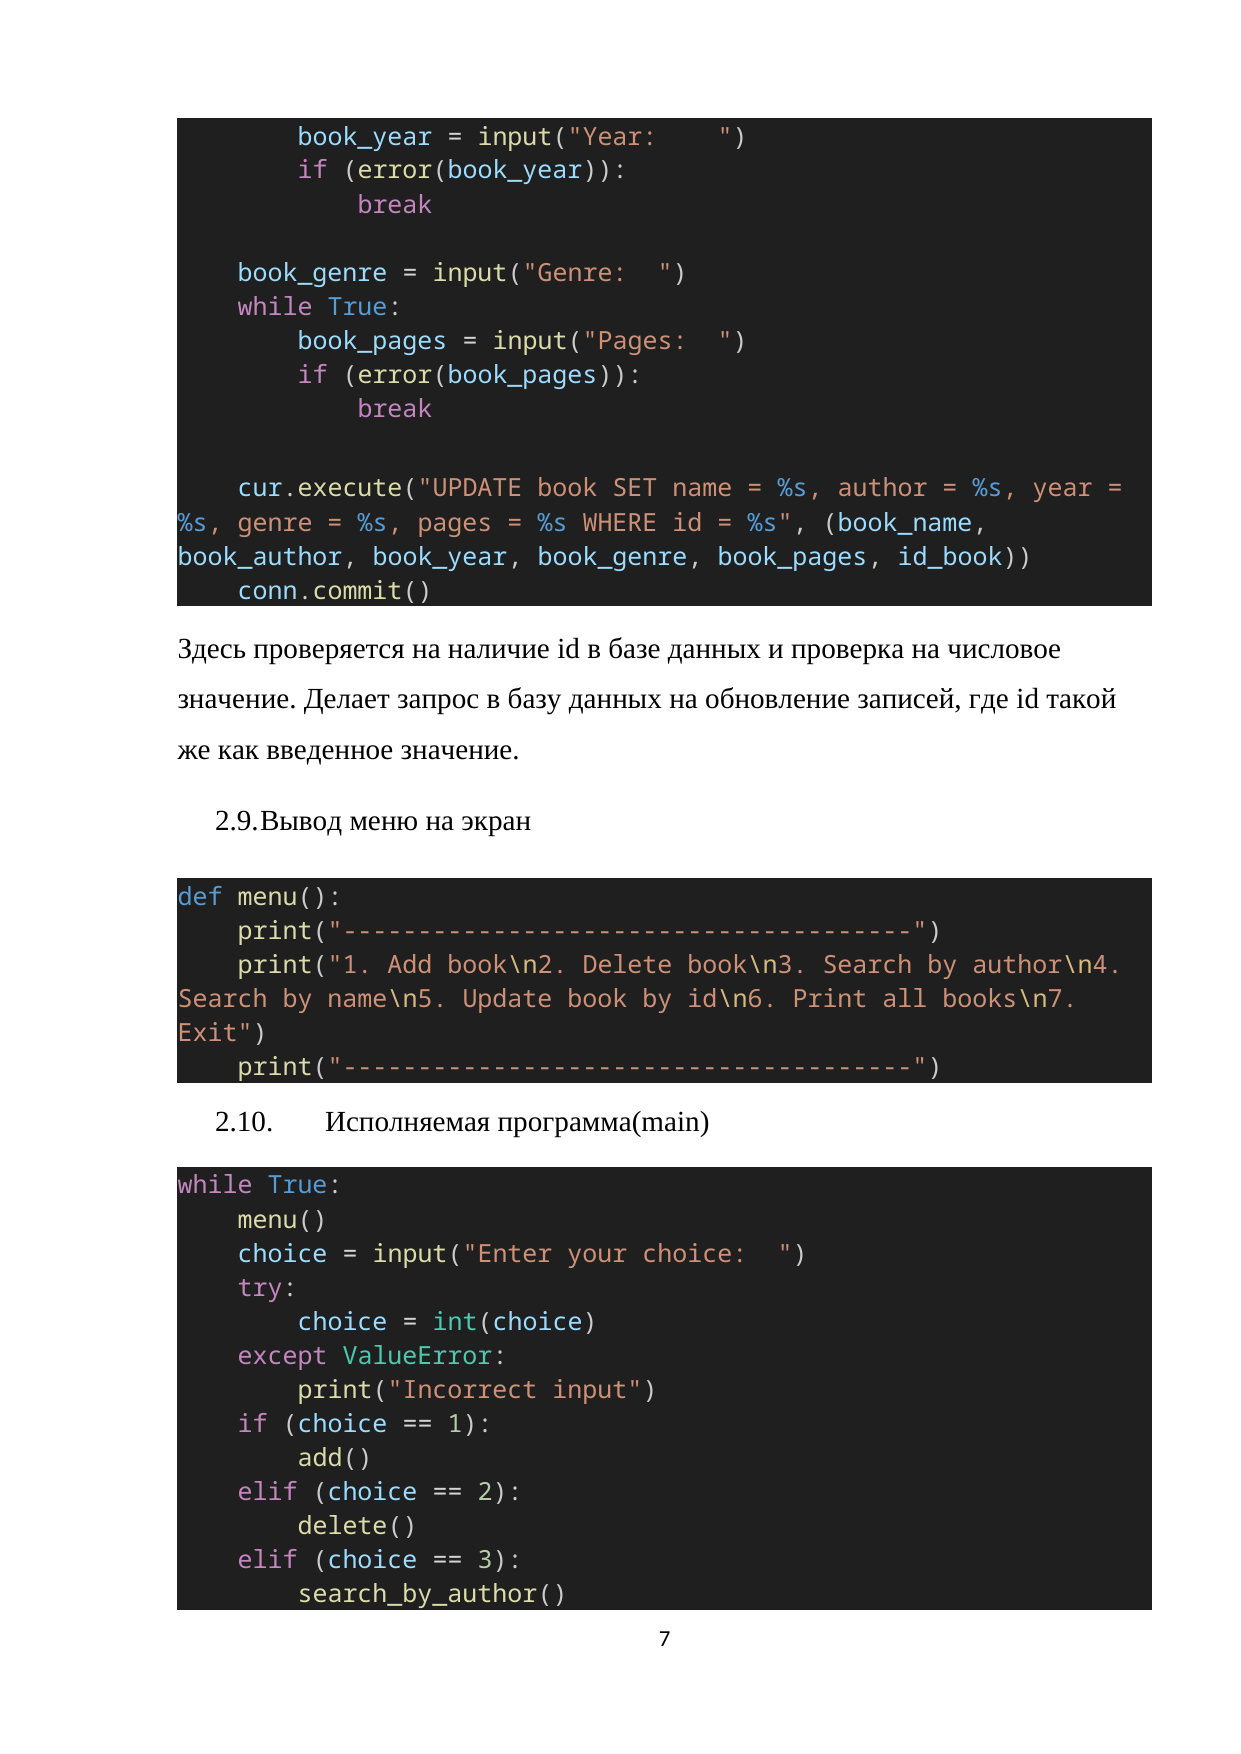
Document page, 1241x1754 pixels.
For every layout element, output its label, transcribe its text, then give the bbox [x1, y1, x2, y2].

text book_genre = input("Genre: ") [177, 254, 1152, 288]
text if (error(book_pages)): [177, 357, 1152, 391]
subtitle Исполняемая программа(main) [215, 1104, 1152, 1137]
text if (error(book_year)): [177, 152, 1152, 186]
text delete() [177, 1508, 1152, 1542]
text while True: [177, 1167, 1152, 1201]
text choice = int(choice) [177, 1303, 1152, 1337]
text break [177, 391, 1152, 425]
text elif (choice == 2): [177, 1474, 1152, 1508]
text cur.execute("UPDATE book SET name = %s, author = %s, year = %s, genre = %s, pages = %s WHERE id = %s", (book_name, book_author, book_year, book_genre, book_pages, id_book)) [177, 470, 1152, 572]
text Здесь проверяется на наличие id в базе данных и проверка на числовое значение. Делает запрос в базу данных на обновление записей, где id такой же как введенное значение. [177, 631, 1152, 766]
text break [177, 186, 1152, 220]
text print("Incorrect input") [177, 1372, 1152, 1406]
text book_pages = input("Pages: ") [177, 322, 1152, 357]
text def menu(): [177, 878, 1152, 912]
text print("--------------------------------------") [177, 1049, 1152, 1083]
subtitle Вывод меню на экран [215, 803, 1152, 837]
text except ValueError: [177, 1337, 1152, 1372]
text conn.commit() [177, 572, 1152, 606]
text book_year = input("Year: ") [177, 118, 1152, 152]
text print("1. Add book\n2. Delete book\n3. Search by author\n4. Search by name\n5. Update book by id\n6. Print all books\n7. Exit") [177, 947, 1152, 1049]
text if (choice == 1): [177, 1406, 1152, 1440]
text choice = input("Enter your choice: ") [177, 1235, 1152, 1269]
text search_by_author() [177, 1576, 1152, 1610]
text print("--------------------------------------") [177, 912, 1152, 947]
text elif (choice == 3): [177, 1542, 1152, 1576]
text while True: [177, 288, 1152, 322]
text try: [177, 1269, 1152, 1303]
text menu() [177, 1201, 1152, 1235]
text add() [177, 1440, 1152, 1474]
